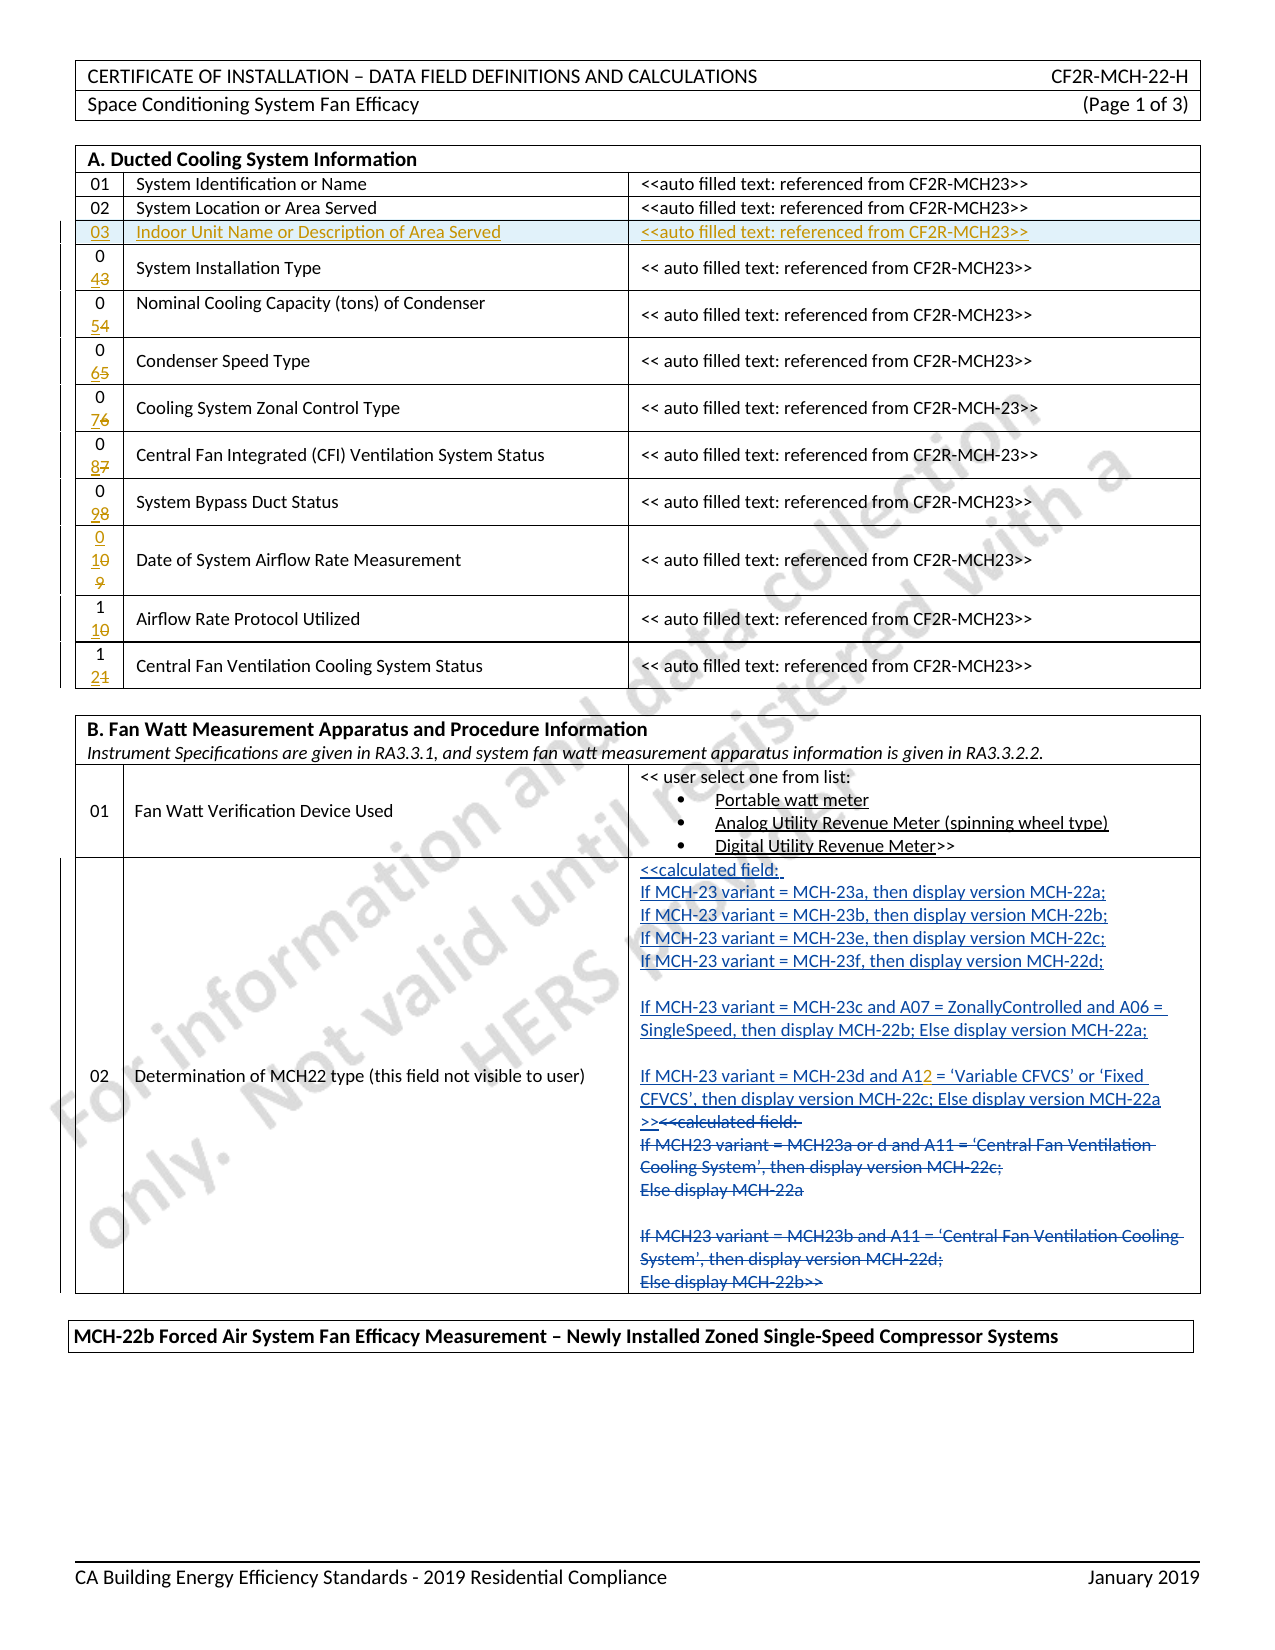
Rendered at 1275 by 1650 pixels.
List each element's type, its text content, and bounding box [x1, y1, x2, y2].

table_cell <<auto filled text: referenced from CF2R-MCH23>> [629, 197, 1200, 219]
table_cell 0 [76, 385, 123, 431]
table_header A. Ducted Cooling System Information [76, 146, 1200, 172]
table_cell 02 [76, 858, 123, 1293]
table_cell 0 [76, 291, 123, 337]
table_cell Determination of MCH22 type (this field not visible to user) [124, 858, 628, 1293]
table_cell Cooling System Zonal Control Type [124, 385, 628, 431]
table_cell << auto filled text: referenced from CF2R-MCH-23>> [629, 432, 1200, 478]
table_cell << auto filled text: referenced from CF2R-MCH-23>> [629, 385, 1200, 431]
table_cell System Identification or Name [124, 173, 628, 196]
table_cell <<auto filled text: referenced from CF2R-MCH23>> [629, 173, 1200, 196]
table_cell 01 [76, 765, 123, 857]
table_cell << auto filled text: referenced from CF2R-MCH23>> [629, 479, 1200, 525]
table_cell System Bypass Duct Status [124, 479, 628, 525]
table_cell Date of System Airflow Rate Measurement [124, 526, 628, 594]
table_cell << user select one from list: Portable watt meter Analog Utility Revenue Meter (spinning wheel type) Digital Utility Revenue Meter>> [629, 765, 1200, 857]
table_cell 01 [76, 173, 123, 196]
table_cell 1 [76, 643, 123, 688]
table_cell Condenser Speed Type [124, 338, 628, 384]
table_cell 1 [76, 596, 123, 641]
table_cell << auto filled text: referenced from CF2R-MCH23>> [629, 338, 1200, 384]
table_cell << auto filled text: referenced from CF2R-MCH23>> [629, 245, 1200, 290]
table_cell 0 [76, 479, 123, 525]
table_cell << auto filled text: referenced from CF2R-MCH23>> [629, 291, 1200, 337]
table_cell Fan Watt Verification Device Used [124, 765, 628, 857]
table_header MCH-22b Forced Air System Fan Efficacy Measurement – Newly Installed Zoned Single-Speed Compressor Systems [69, 1321, 1193, 1352]
table_cell System Installation Type [124, 245, 628, 290]
table_cell 0 [76, 338, 123, 384]
table_cell 0 [76, 432, 123, 478]
table_cell Central Fan Integrated (CFI) Ventilation System Status [124, 432, 628, 478]
table_cell Central Fan Ventilation Cooling System Status [124, 643, 628, 688]
table_cell << auto filled text: referenced from CF2R-MCH23>> [629, 643, 1200, 688]
table_cell Airflow Rate Protocol Utilized [124, 596, 628, 641]
table_cell System Location or Area Served [124, 197, 628, 219]
table_cell 0 [76, 245, 123, 290]
table_cell << auto filled text: referenced from CF2R-MCH23>> [629, 526, 1200, 594]
table_cell << auto filled text: referenced from CF2R-MCH23>> [629, 596, 1200, 641]
table_cell [629, 858, 1200, 1293]
table_cell Nominal Cooling Capacity (tons) of Condenser [124, 291, 628, 337]
table_header B. Fan Watt Measurement Apparatus and Procedure Information Instrument Specifications are given in RA3.3.1, and system fan watt measurement apparatus information is given in RA3.3.2.2. [76, 716, 1200, 764]
table_cell 02 [76, 197, 123, 219]
table_cell [76, 526, 123, 594]
